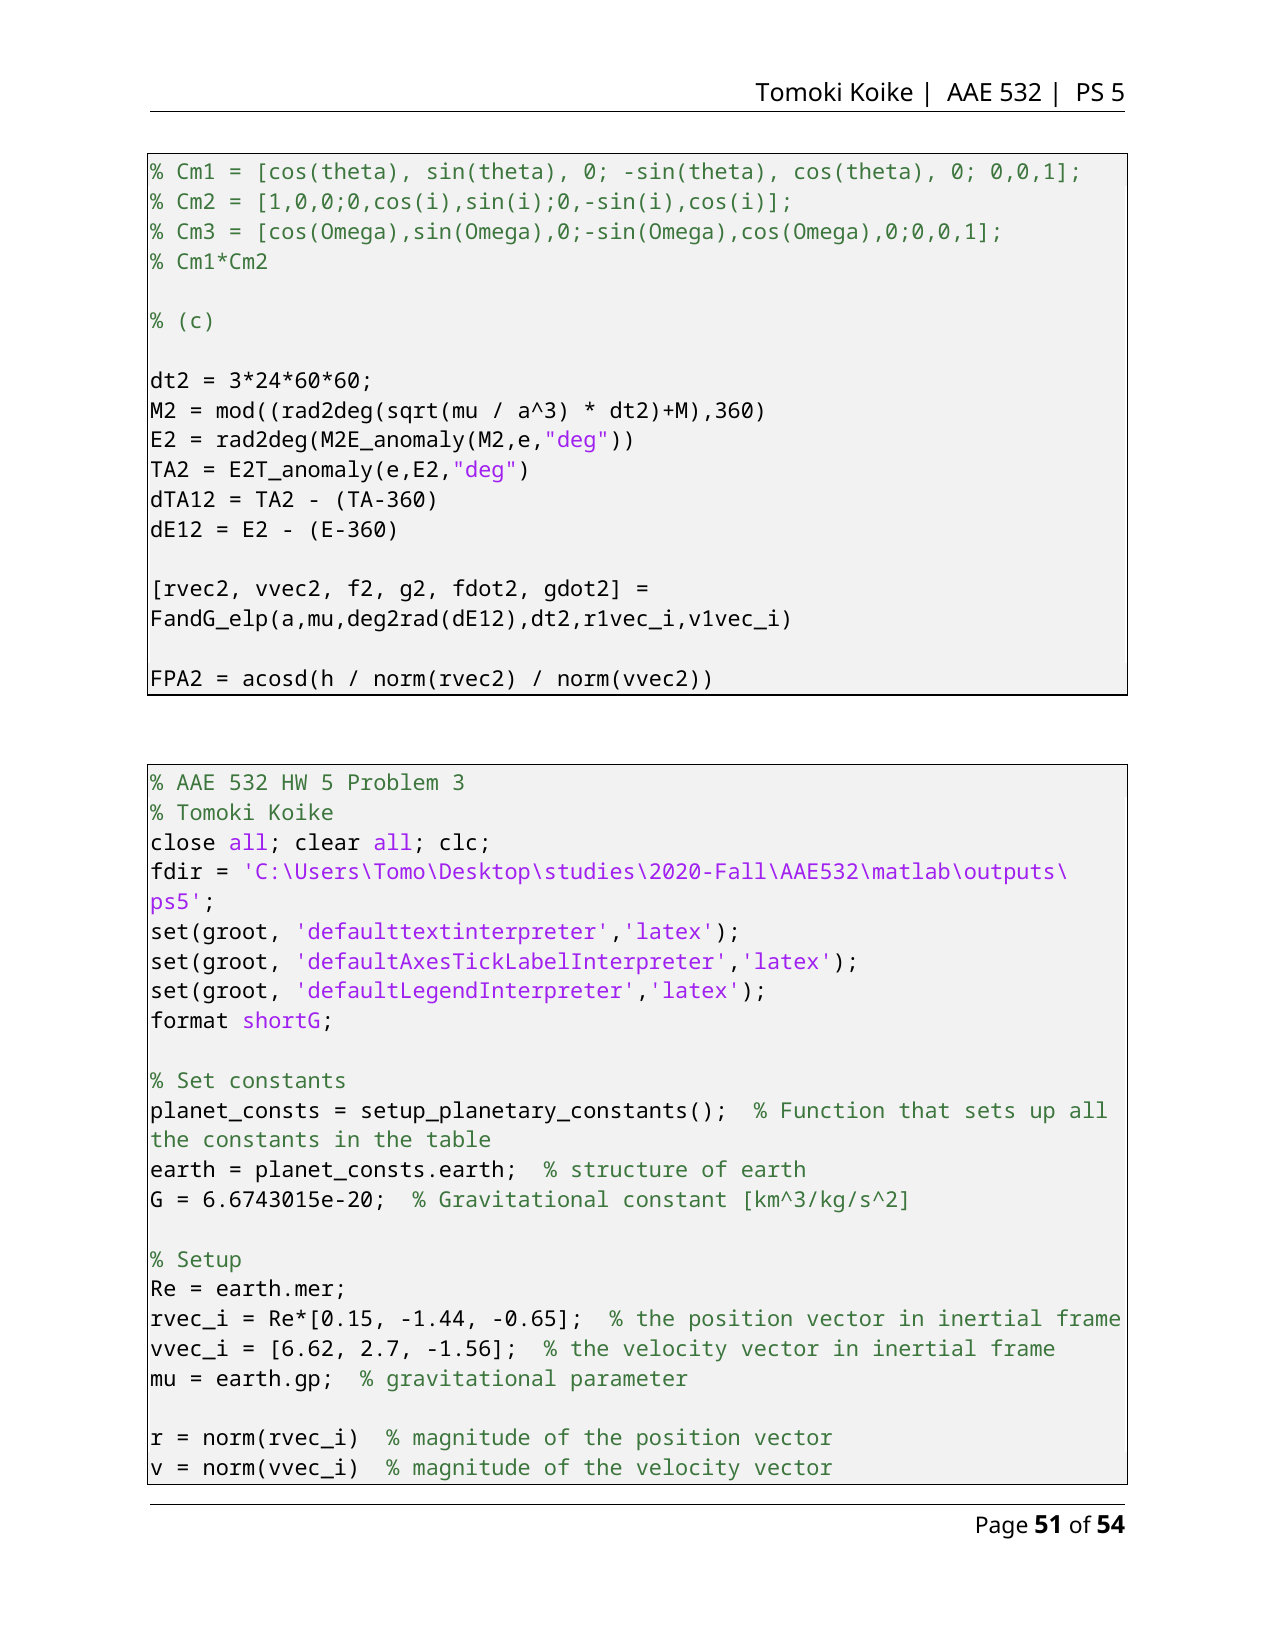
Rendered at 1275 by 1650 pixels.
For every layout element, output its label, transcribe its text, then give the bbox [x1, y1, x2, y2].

text % AAE 532 HW 5 Problem 3 [148, 765, 1127, 797]
text % Set constants [150, 1065, 1125, 1094]
text rvec_i = Re*[0.15, -1.44, -0.65]; % the position vector in inertial frame [150, 1303, 1125, 1333]
text earth = planet_consts.earth; % structure of earth [150, 1154, 1125, 1184]
text % Tomoki Koike [150, 797, 1125, 826]
text G = 6.6743015e-20; % Gravitational constant [km^3/kg/s^2] [150, 1184, 1125, 1214]
text mu = earth.gp; % gravitational parameter [150, 1363, 1125, 1392]
text [rvec2, vvec2, f2, g2, fdot2, gdot2] = FandG_elp(a,mu,deg2rad(dE12),dt2,r1vec_i,v1vec_i) [150, 573, 1125, 633]
text % Cm1 = [cos(theta), sin(theta), 0; -sin(theta), cos(theta), 0; 0,0,1]; [148, 154, 1127, 186]
text E2 = rad2deg(M2E_anomaly(M2,e,"deg")) [150, 424, 1125, 454]
text % Cm2 = [1,0,0;0,cos(i),sin(i);0,-sin(i),cos(i)]; [150, 186, 1125, 216]
text close all; clear all; clc; [150, 826, 1125, 856]
text M2 = mod((rad2deg(sqrt(mu / a^3) * dt2)+M),360) [150, 394, 1125, 424]
text % Setup [150, 1243, 1125, 1273]
text dE12 = E2 - (E-360) [150, 514, 1125, 543]
text % (c) [150, 305, 1125, 335]
text FPA2 = acosd(h / norm(rvec2) / norm(vvec2)) [148, 659, 1127, 694]
text set(groot, 'defaulttextinterpreter','latex'); [150, 916, 1125, 946]
text set(groot, 'defaultAxesTickLabelInterpreter','latex'); [150, 946, 1125, 975]
text TA2 = E2T_anomaly(e,E2,"deg") [150, 454, 1125, 484]
text format shortG; [150, 1005, 1125, 1035]
text % Cm3 = [cos(Omega),sin(Omega),0;-sin(Omega),cos(Omega),0;0,0,1]; [150, 216, 1125, 246]
text dTA12 = TA2 - (TA-360) [150, 484, 1125, 514]
text planet_consts = setup_planetary_constants(); % Function that sets up all the constants in the table [150, 1094, 1125, 1154]
text Re = earth.mer; [150, 1273, 1125, 1303]
text r = norm(rvec_i) % magnitude of the position vector [150, 1422, 1125, 1449]
text fdir = 'C:\Users\Tomo\Desktop\studies\2020-Fall\AAE532\matlab\outputs\ps5'; [150, 856, 1125, 916]
text dt2 = 3*24*60*60; [150, 365, 1125, 394]
text v = norm(vvec_i) % magnitude of the velocity vector [148, 1449, 1127, 1484]
text set(groot, 'defaultLegendInterpreter','latex'); [150, 975, 1125, 1005]
text vvec_i = [6.62, 2.7, -1.56]; % the velocity vector in inertial frame [150, 1333, 1125, 1363]
text % Cm1*Cm2 [150, 246, 1125, 275]
